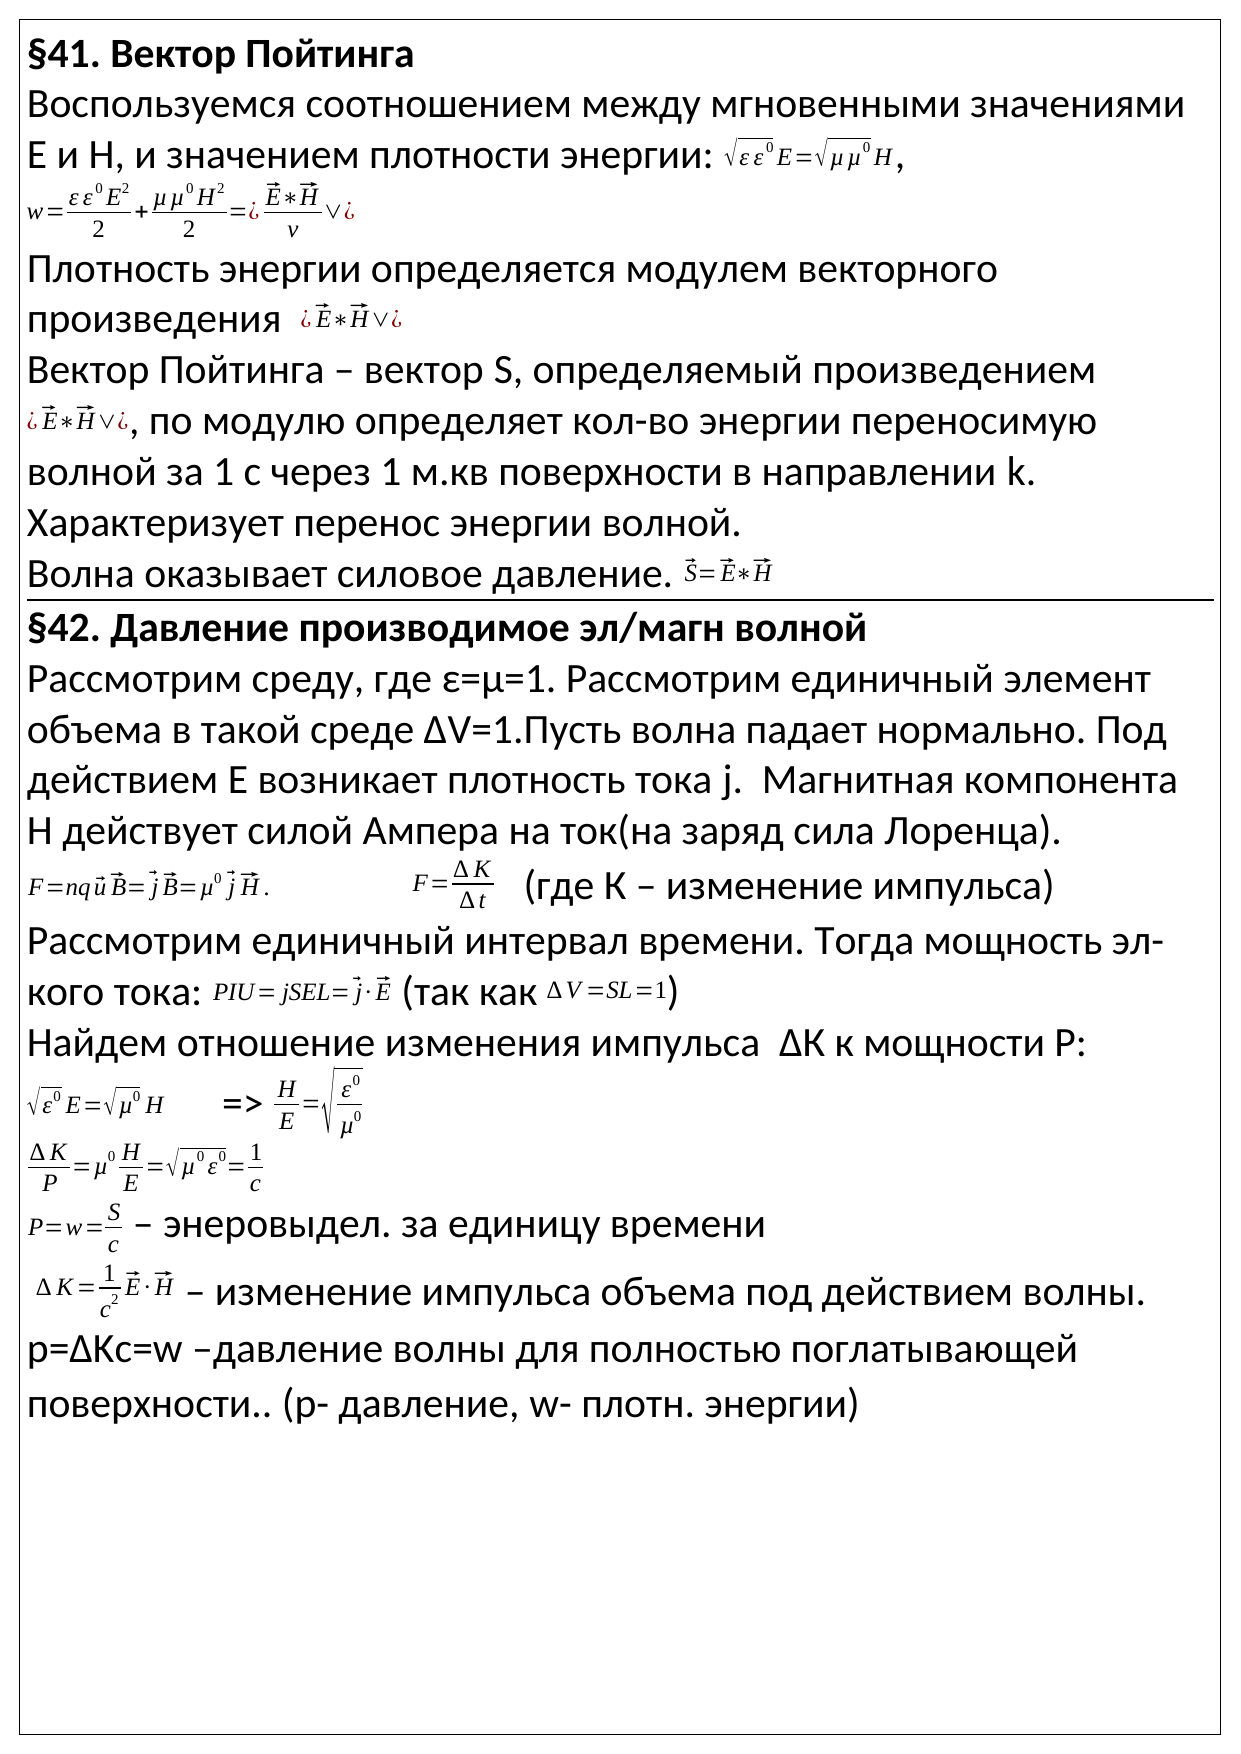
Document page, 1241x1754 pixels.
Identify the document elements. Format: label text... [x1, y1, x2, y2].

text – энеровыдел. за единицу времени [27, 1197, 1214, 1259]
text §41. Вектор Пойтинга [27, 27, 1214, 77]
text Найдем отношение изменения импульса ∆К к мощности Р: [27, 1016, 1214, 1067]
text – изменение импульса объема под действием волны. [27, 1259, 1214, 1322]
text (где К – изменение импульса) [27, 855, 1214, 914]
text Вектор Пойтинга – вектор S, определяемый произведением , по модулю определяет кол-во энергии переносимую волной за 1 с через 1 м.кв поверхности в направлении k. Характеризует перенос энергии волной. Волна оказывает силовое давление. [27, 343, 1214, 599]
text Воспользуемся соотношением между мгновенными значениями Е и Н, и значением плотности энергии: , [27, 77, 1214, 242]
text §42. Давление производимое эл/магн волной [27, 601, 1214, 652]
text p=∆Kc=w –давление волны для полностью поглатывающей поверхности.. (р- давление, w- плотн. энергии) [27, 1322, 1214, 1427]
text => [27, 1067, 1214, 1138]
text Рассмотрим среду, где ε=µ=1. Рассмотрим единичный элемент объема в такой среде ∆V=1.Пусть волна падает нормально. Под действием Е возникает плотность тока j. Магнитная компонента Н действует силой Ампера на ток(на заряд сила Лоренца). [27, 652, 1214, 855]
text Плотность энергии определяется модулем векторного произведения [27, 242, 1214, 343]
text Рассмотрим единичный интервал времени. Тогда мощность эл-кого тока: (так как ) [27, 914, 1214, 1016]
